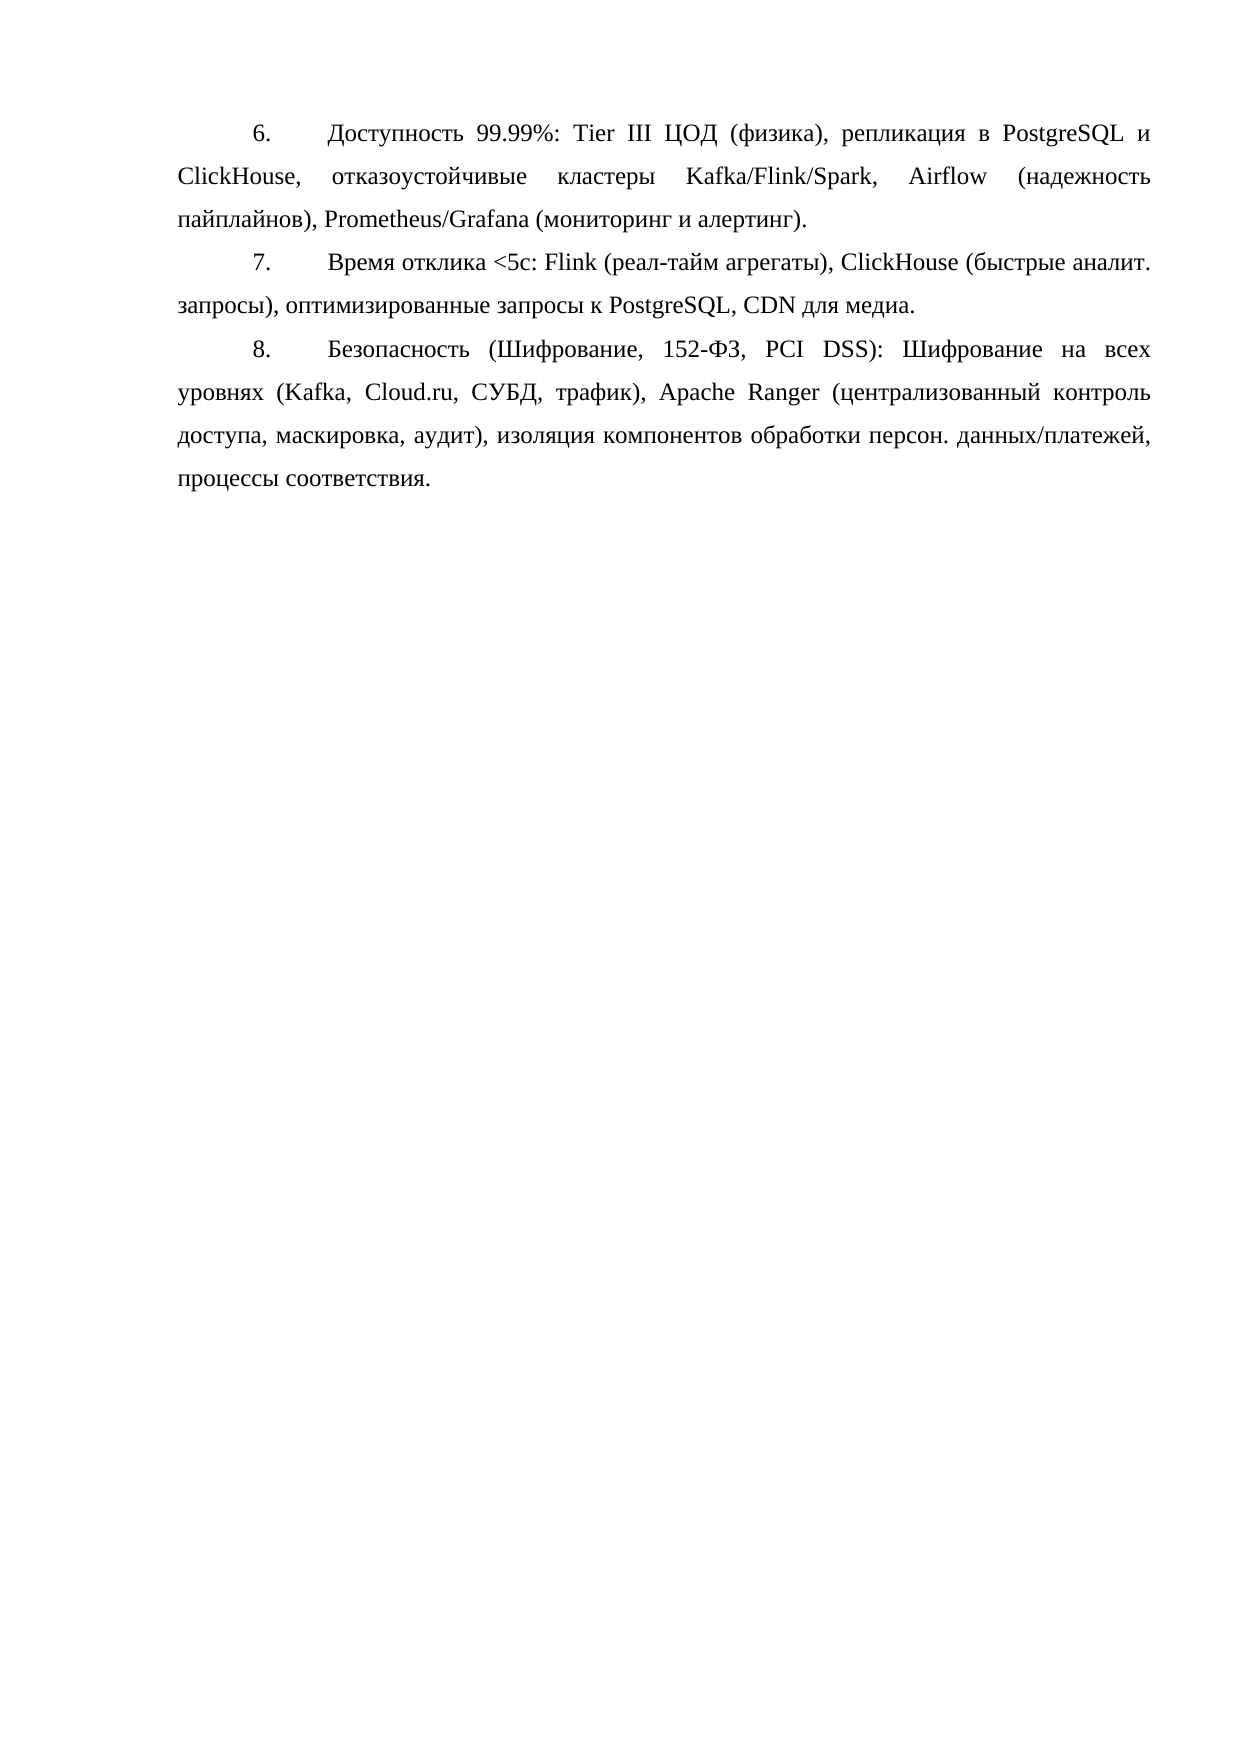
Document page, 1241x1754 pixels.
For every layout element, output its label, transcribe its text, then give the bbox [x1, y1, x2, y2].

list Безопасность (Шифрование, 152-ФЗ, PCI DSS): Шифрование на всех уровнях (Kafka, Cloud.ru, СУБД, трафик), Apache Ranger (централизованный контроль доступа, маскировка, аудит), изоляция компонентов обработки персон. данных/платежей, процессы соответствия. [177, 334, 1152, 492]
list Время отклика <5с: Flink (реал-тайм агрегаты), ClickHouse (быстрые аналит. запросы), оптимизированные запросы к PostgreSQL, CDN для медиа. [177, 247, 1152, 319]
list Доступность 99.99%: Tier III ЦОД (физика), репликация в PostgreSQL и ClickHouse, отказоустойчивые кластеры Kafka/Flink/Spark, Airflow (надежность пайплайнов), Prometheus/Grafana (мониторинг и алертинг). [177, 118, 1152, 233]
